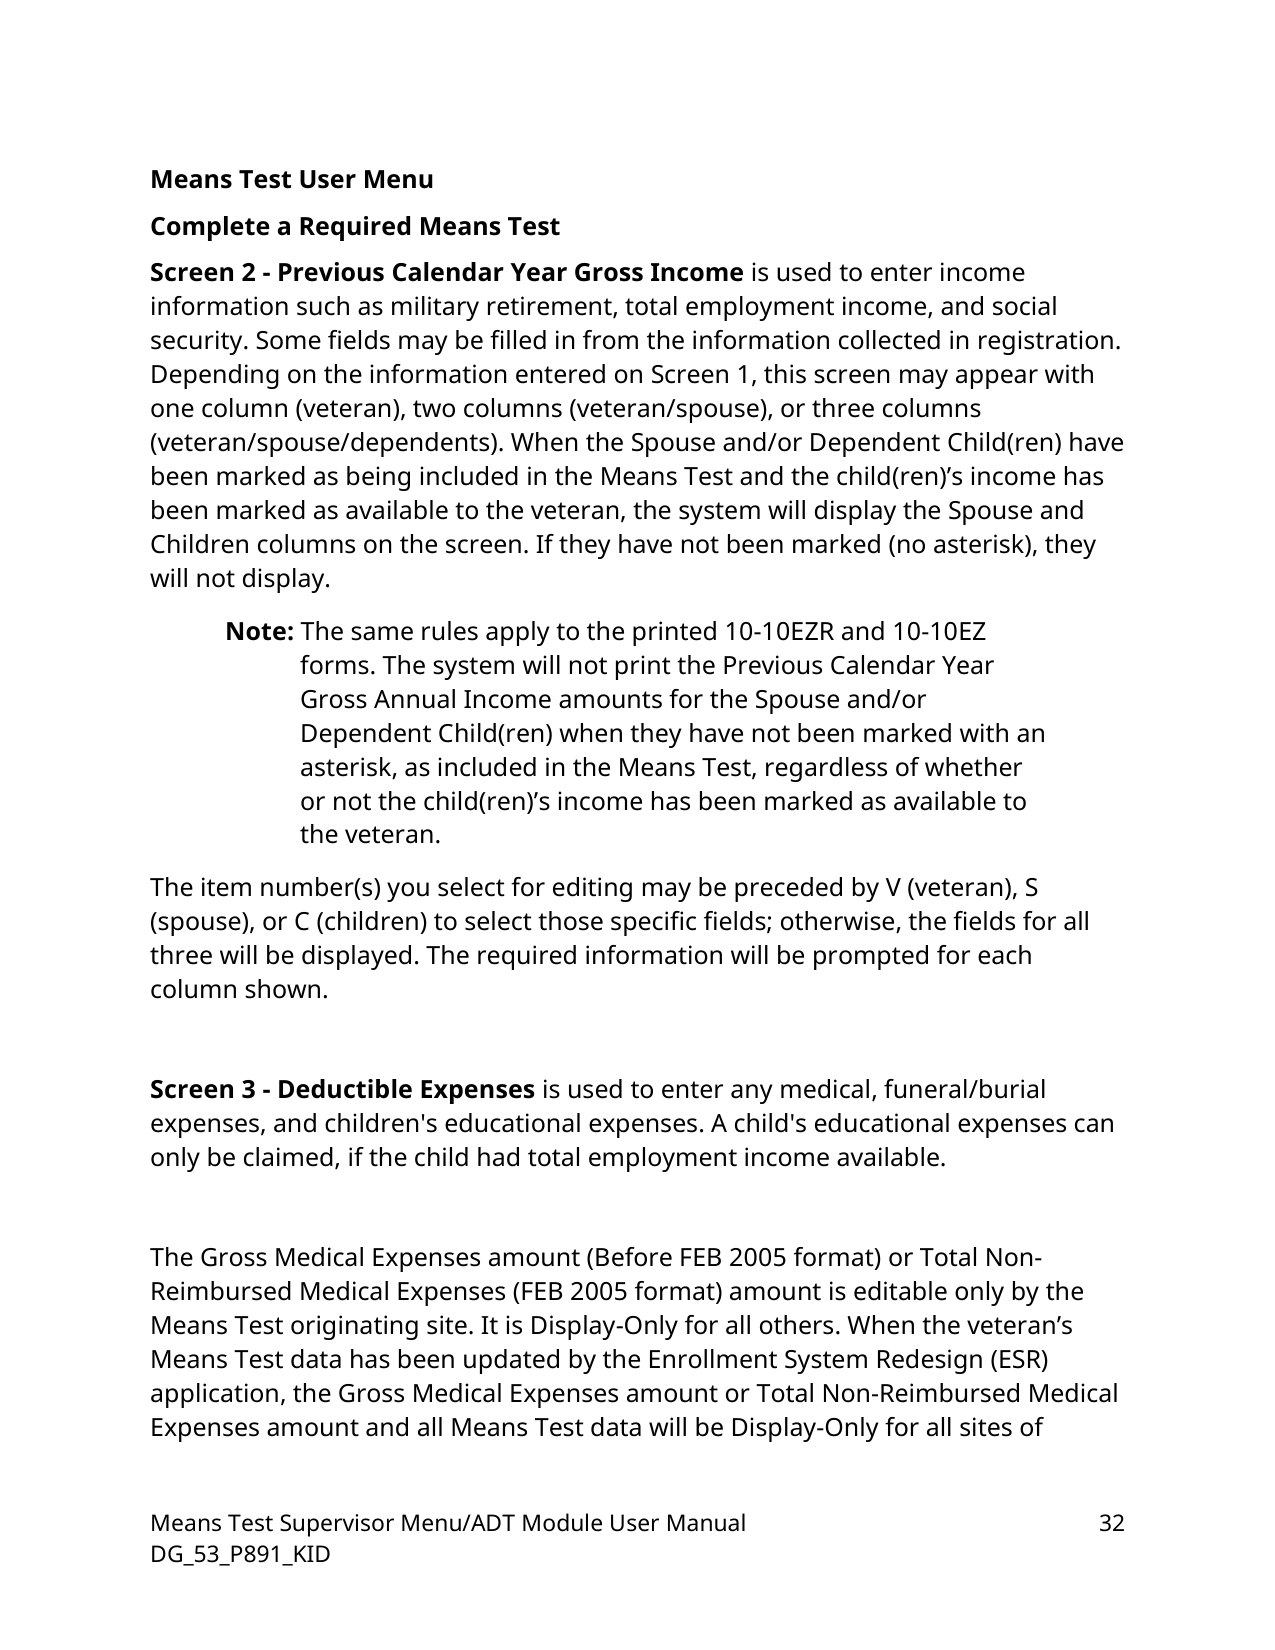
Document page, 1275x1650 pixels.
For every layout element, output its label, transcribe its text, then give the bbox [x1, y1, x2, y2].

text Screen 3 - Deductible Expenses is used to enter any medical, funeral/burial expenses, and children's educational expenses. A child's educational expenses can only be claimed, if the child had total employment income available. [150, 1072, 1125, 1174]
text Complete a Required Means Test [150, 209, 1125, 243]
text Screen 2 - Previous Calendar Year Gross Income is used to enter income information such as military retirement, total employment income, and social security. Some fields may be filled in from the information collected in registration. Depending on the information entered on Screen 1, this screen may appear with one column (veteran), two columns (veteran/spouse), or three columns (veteran/spouse/dependents). When the Spouse and/or Dependent Child(ren) have been marked as being included in the Means Test and the child(ren)’s income has been marked as available to the veteran, the system will display the Spouse and Children columns on the screen. If they have not been marked (no asterisk), they will not display. [150, 255, 1125, 595]
text The item number(s) you select for editing may be preceded by V (veteran), S (spouse), or C (children) to select those specific fields; otherwise, the fields for all three will be displayed. The required information will be prompted for each column shown. [150, 870, 1125, 1006]
subtitle Means Test User Menu [150, 162, 1125, 196]
text Note: The same rules apply to the printed 10-10EZR and 10-10EZ forms. The system will not print the Previous Calendar Year Gross Annual Income amounts for the Spouse and/or Dependent Child(ren) when they have not been marked with an asterisk, as included in the Means Test, regardless of whether or not the child(ren)’s income has been marked as available to the veteran. [225, 614, 1050, 851]
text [150, 1240, 1125, 1444]
